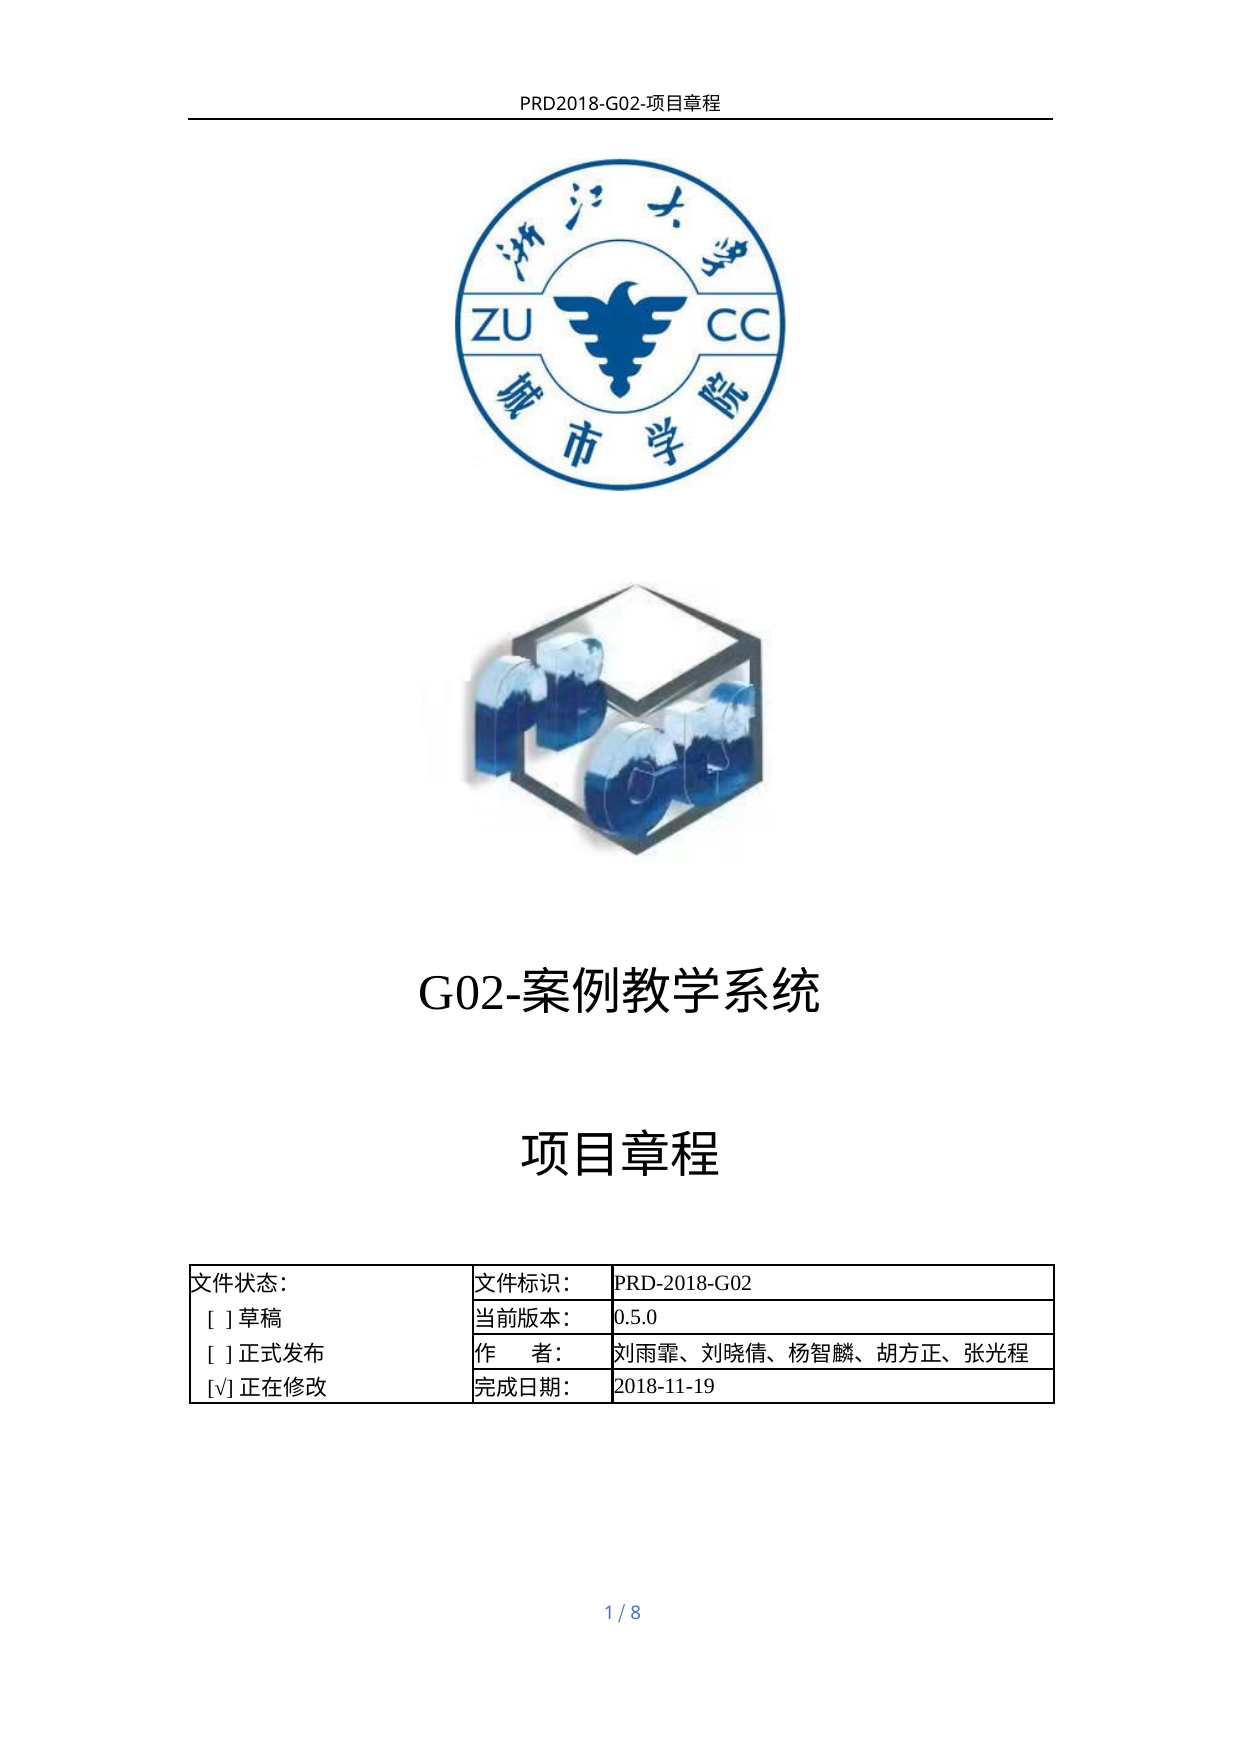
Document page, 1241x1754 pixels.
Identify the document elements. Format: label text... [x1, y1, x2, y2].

table_cell 完成日期： [474, 1370, 611, 1402]
table_cell [ ] 草稿 [191, 1299, 472, 1333]
table_cell 者： [525, 1335, 611, 1368]
table_cell 当前版本： [474, 1301, 611, 1333]
table_header PRD-2018-G02 [614, 1266, 1053, 1298]
table_cell 0.5.0 [614, 1301, 1053, 1333]
picture [454, 158, 786, 491]
text 项目章程 [187, 1101, 1053, 1199]
table_cell [√] 正在修改 [191, 1368, 472, 1402]
text G02-案例教学系统 [187, 939, 1053, 1036]
table_header 文件标识： [474, 1266, 611, 1298]
table_cell [ ] 正式发布 [191, 1333, 472, 1368]
table_cell 作 [474, 1335, 525, 1368]
table_cell 刘雨霏、刘晓倩、杨智麟、胡方正、张光程 [614, 1335, 1053, 1368]
table_header 文件状态： [191, 1266, 472, 1298]
picture [421, 581, 819, 863]
table_cell 2018-11-19 [614, 1370, 1053, 1402]
